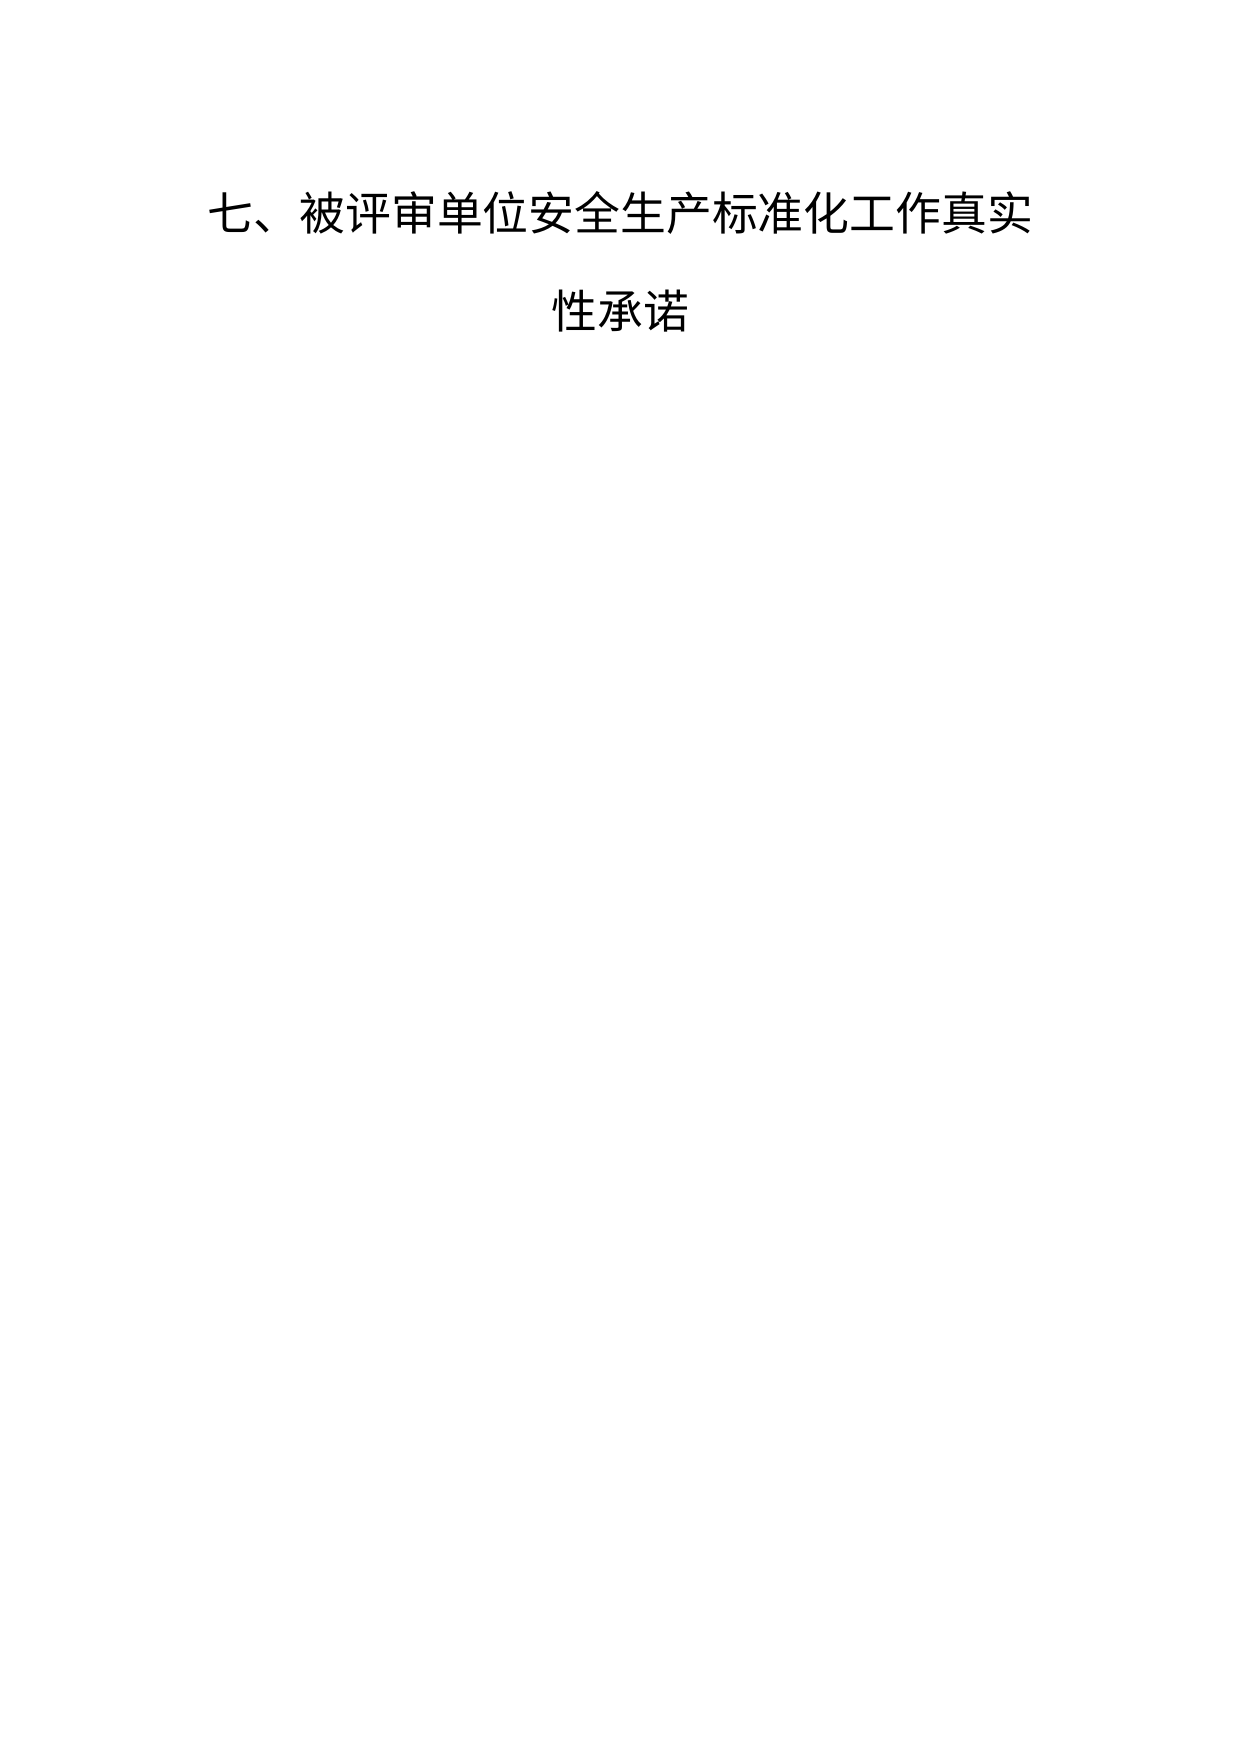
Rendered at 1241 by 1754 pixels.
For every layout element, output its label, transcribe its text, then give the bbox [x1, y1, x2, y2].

text 七、被评审单位安全生产标准化工作真实性承诺 [187, 162, 1053, 357]
